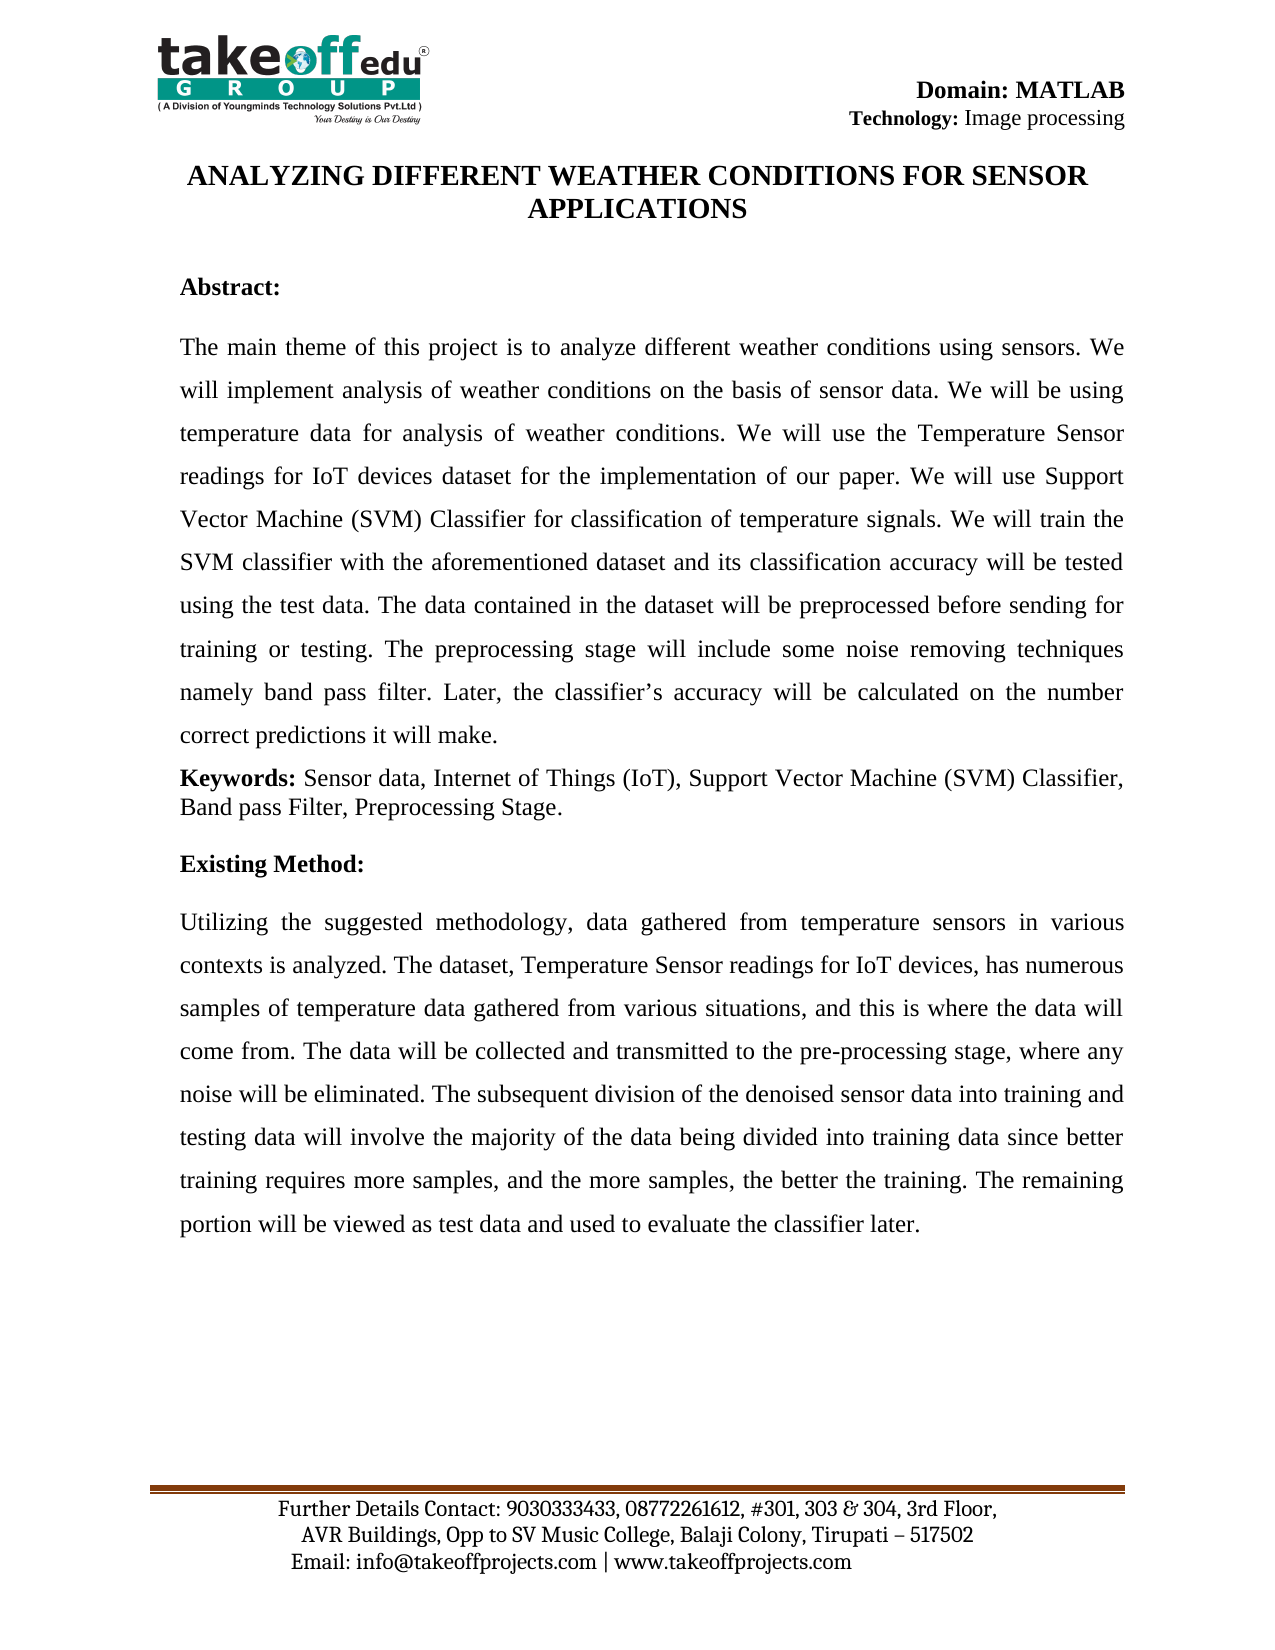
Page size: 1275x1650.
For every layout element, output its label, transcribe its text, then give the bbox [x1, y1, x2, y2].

text Keywords: Sensor data, Internet of Things (IoT), Support Vector Machine (SVM) Classifier, Band pass Filter, Preprocessing Stage. [179, 763, 1125, 821]
text The main theme of this project is to analyze different weather conditions using sensors. We will implement analysis of weather conditions on the basis of sensor data. We will be using temperature data for analysis of weather conditions. We will use the Temperature Sensor readings for IoT devices dataset for the implementation of our paper. We will use Support Vector Machine (SVM) Classifier for classification of temperature signals. We will train the SVM classifier with the aforementioned dataset and its classification accuracy will be tested using the test data. The data contained in the dataset will be preprocessed before sending for training or testing. The preprocessing stage will include some noise removing techniques namely band pass filter. Later, the classifier’s accuracy will be calculated on the number correct predictions it will make. [179, 332, 1125, 749]
text Abstract: [179, 272, 1125, 301]
text Utilizing the suggested methodology, data gathered from temperature sensors in various contexts is analyzed. The dataset, Temperature Sensor readings for IoT devices, has numerous samples of temperature data gathered from various situations, and this is where the data will come from. The data will be collected and transmitted to the pre-processing stage, where any noise will be eliminated. The subsequent division of the denoised sensor data into training and testing data will involve the majority of the data being divided into training data since better training requires more samples, and the more samples, the better the training. The remaining portion will be viewed as test data and used to evaluate the classifier later. [179, 907, 1125, 1237]
text ANALYZING DIFFERENT WEATHER CONDITIONS FOR SENSOR APPLICATIONS [150, 158, 1125, 225]
text Existing Method: [179, 849, 1125, 878]
picture [150, 35, 434, 138]
